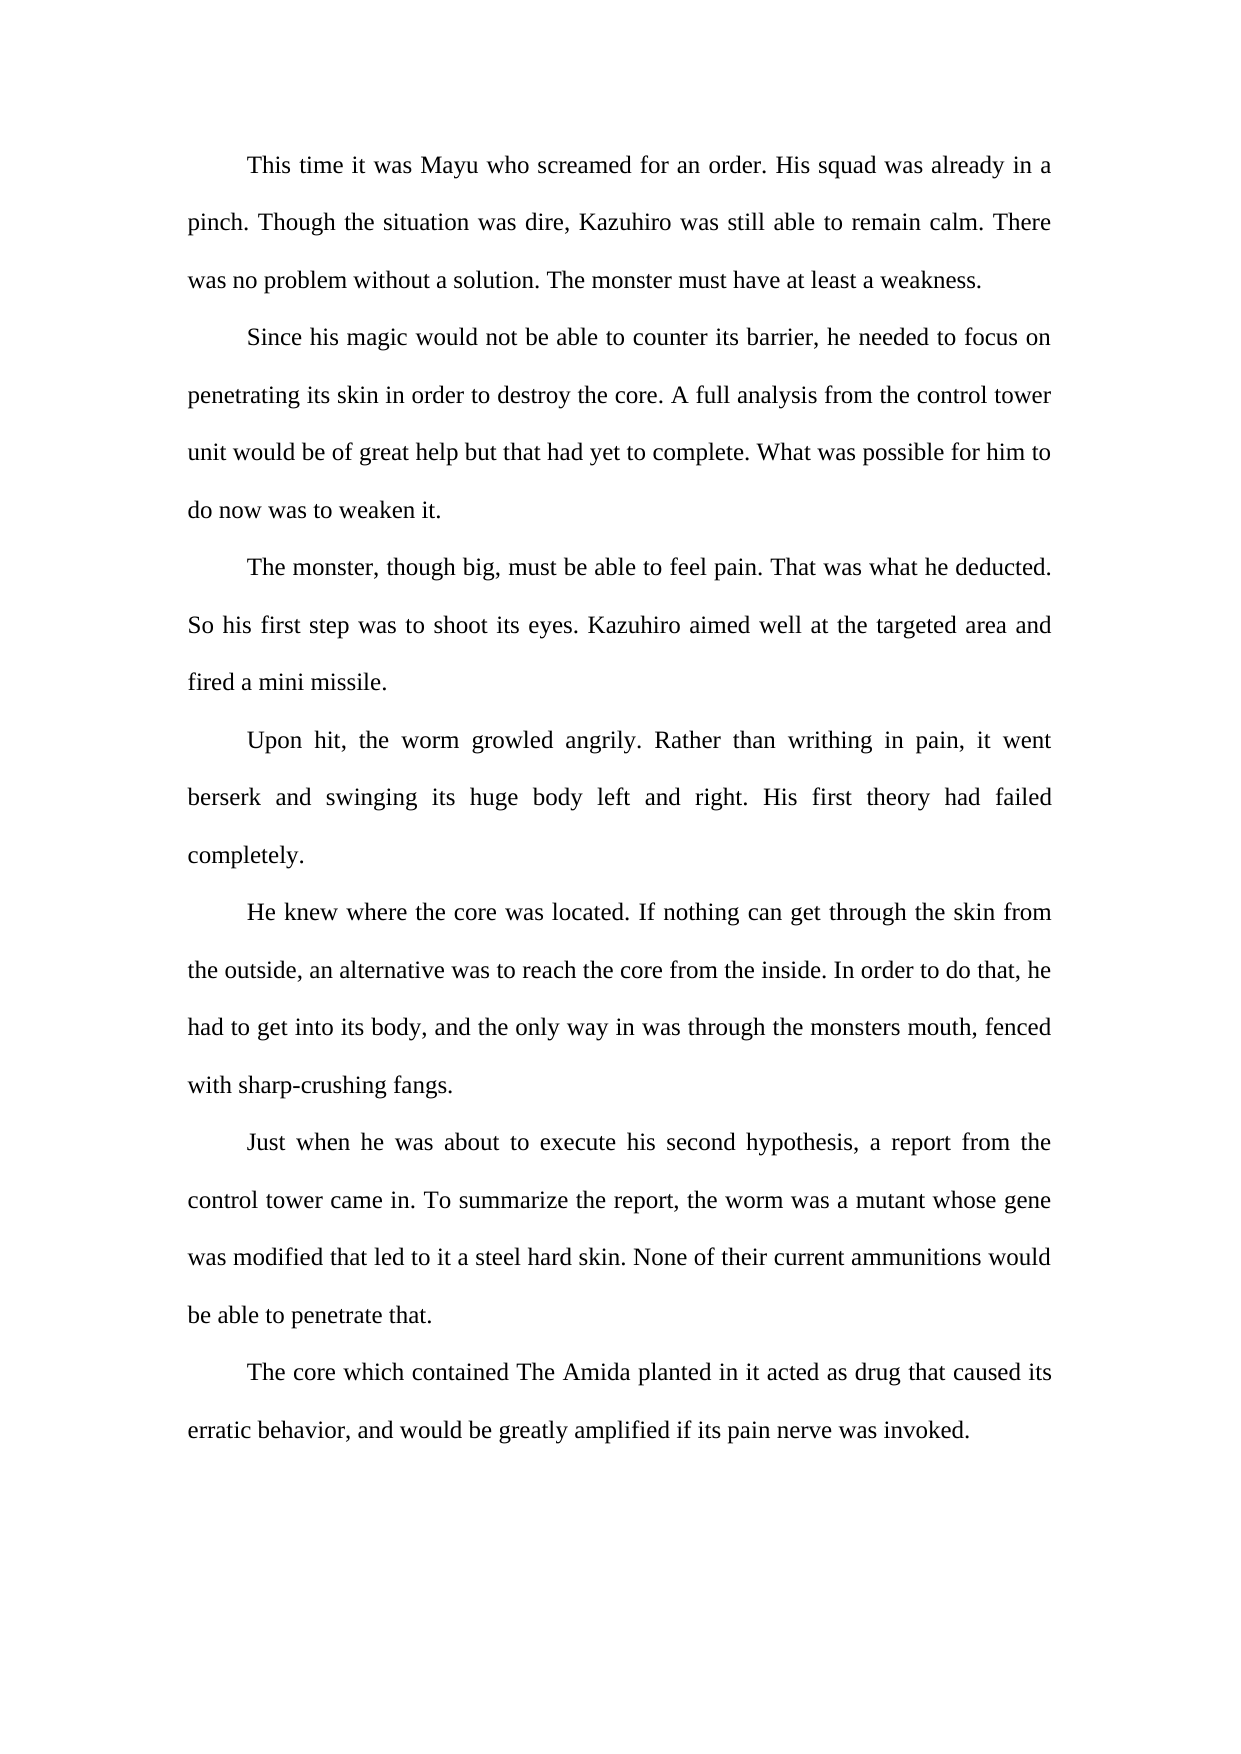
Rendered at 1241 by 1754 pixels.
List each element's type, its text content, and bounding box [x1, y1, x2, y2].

text Since his magic would not be able to counter its barrier, he needed to focus on penetrating its skin in order to destroy the core. A full analysis from the control tower unit would be of great help but that had yet to complete. What was possible for him to do now was to weaken it. [187, 322, 1053, 524]
text Upon hit, the worm growled angrily. Rather than writhing in pain, it went berserk and swinging its huge body left and right. His first theory had failed completely. [187, 725, 1053, 869]
text The core which contained The Amida planted in it acted as drug that caused its erratic behavior, and would be greatly amplified if its pain nerve was invoked. [187, 1357, 1053, 1444]
text Just when he was about to execute his second hypothesis, a report from the control tower came in. To summarize the report, the worm was a mutant whose gene was modified that led to it a steel hard skin. None of their current ammunitions would be able to penetrate that. [187, 1127, 1053, 1329]
text The monster, though big, must be able to feel pain. That was what he deducted. So his first step was to shoot its eyes. Kazuhiro aimed well at the targeted area and fired a mini missile. [187, 552, 1053, 696]
text He knew where the core was located. If nothing can get through the skin from the outside, an alternative was to reach the core from the inside. In order to do that, he had to get into its body, and the only way in was through the monsters mouth, fenced with sharp-crushing fangs. [187, 897, 1053, 1099]
text This time it was Mayu who screamed for an order. His squad was already in a pinch. Though the situation was dire, Kazuhiro was still able to remain calm. There was no problem without a solution. The monster must have at least a weakness. [187, 150, 1053, 294]
